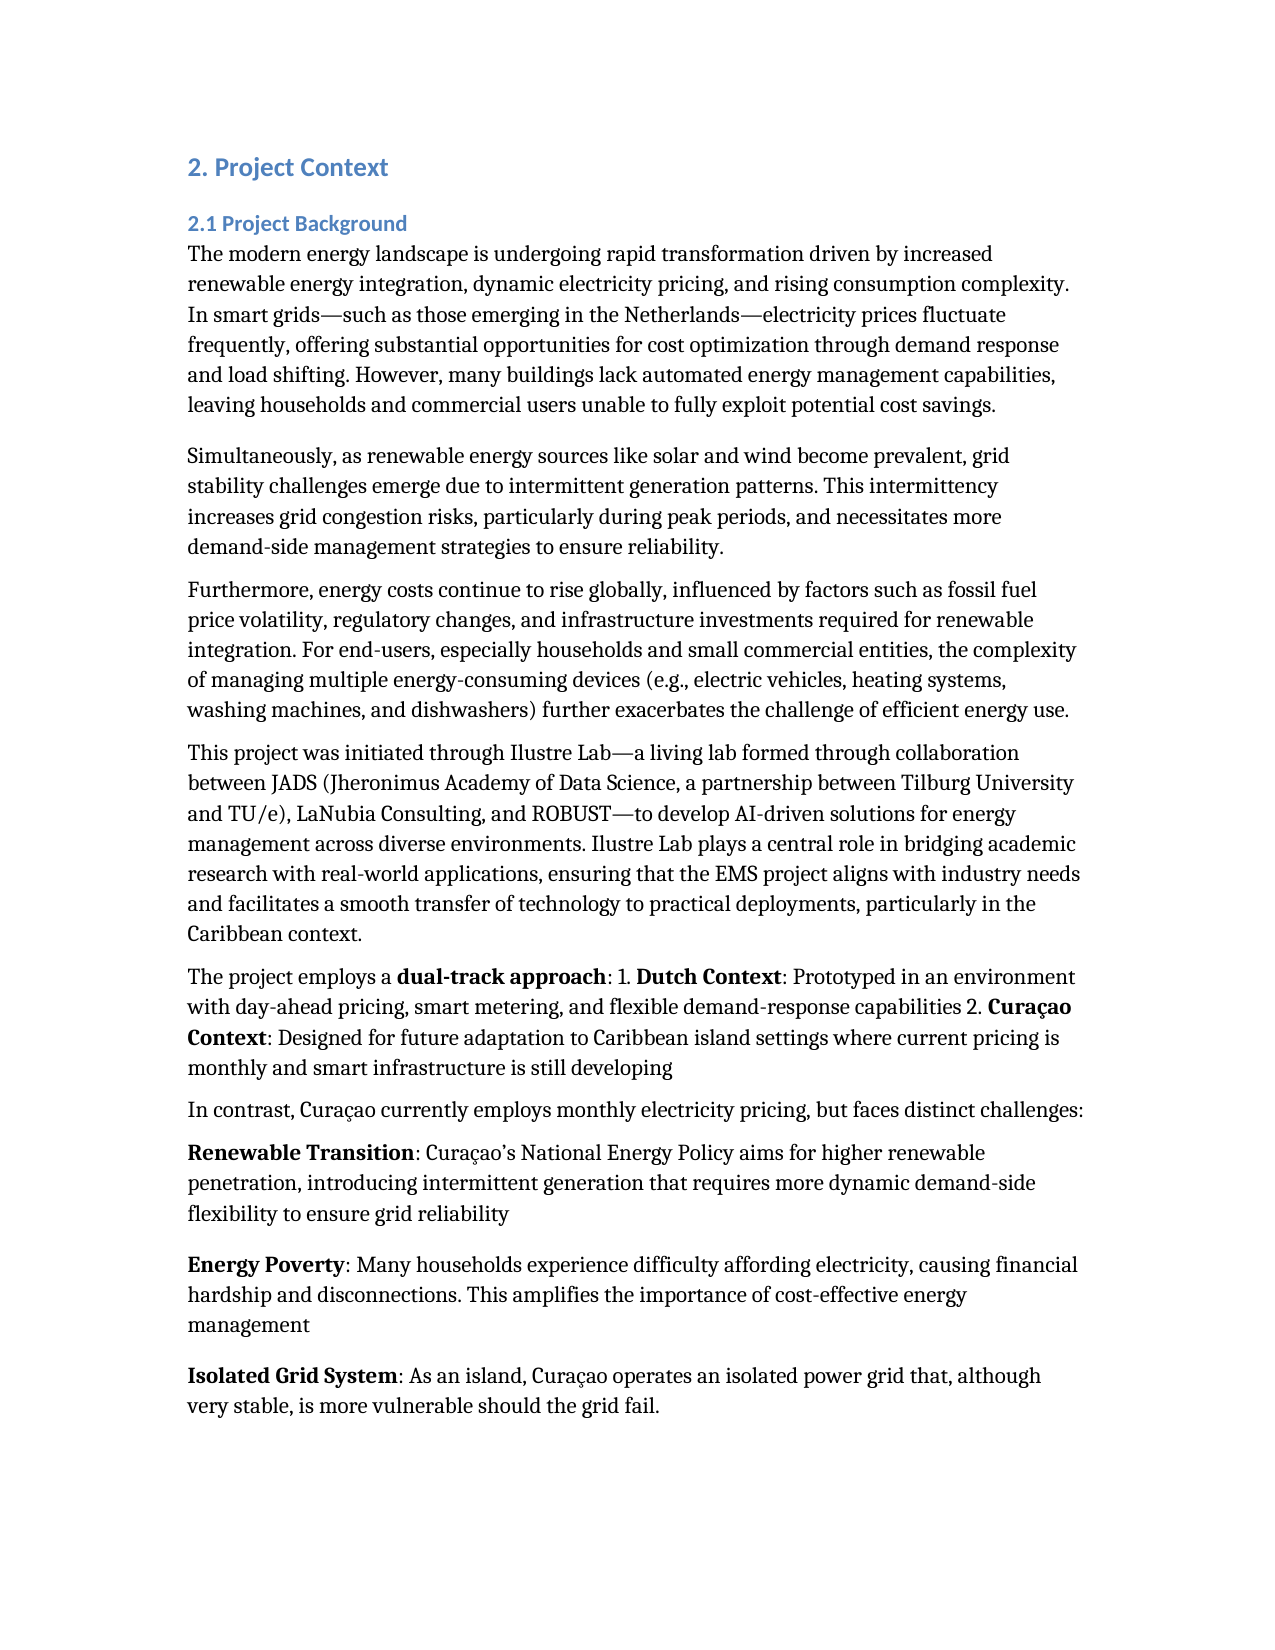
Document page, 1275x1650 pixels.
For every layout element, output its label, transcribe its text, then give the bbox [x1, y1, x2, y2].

text In contrast, Curaçao currently employs monthly electricity pricing, but faces distinct challenges: [187, 1097, 1087, 1123]
subtitle 2. Project Context [187, 150, 1087, 183]
text This project was initiated through Ilustre Lab—a living lab formed through collaboration between JADS (Jheronimus Academy of Data Science, a partnership between Tilburg University and TU/e), LaNubia Consulting, and ROBUST—to develop AI-driven solutions for energy management across diverse environments. Ilustre Lab plays a central role in bridging academic research with real-world applications, ensuring that the EMS project aligns with industry needs and facilitates a smooth transfer of technology to practical deployments, particularly in the Caribbean context. [187, 740, 1087, 947]
text Furthermore, energy costs continue to rise globally, influenced by factors such as fossil fuel price volatility, regulatory changes, and infrastructure investments required for renewable integration. For end-users, especially households and small commercial entities, the complexity of managing multiple energy-consuming devices (e.g., electric vehicles, heating systems, washing machines, and dishwashers) further exacerbates the challenge of efficient energy use. [187, 576, 1087, 723]
text The project employs a dual-track approach: 1. Dutch Context: Prototyped in an environment with day-ahead pricing, smart metering, and flexible demand-response capabilities 2. Curaçao Context: Designed for future adaptation to Caribbean island settings where current pricing is monthly and smart infrastructure is still developing [187, 964, 1087, 1081]
subtitle 2.1 Project Background [187, 209, 1087, 237]
text Simultaneously, as renewable energy sources like solar and wind become prevalent, grid stability challenges emerge due to intermittent generation patterns. This intermittency increases grid congestion risks, particularly during peak periods, and necessitates more demand-side management strategies to ensure reliability. [187, 443, 1087, 560]
